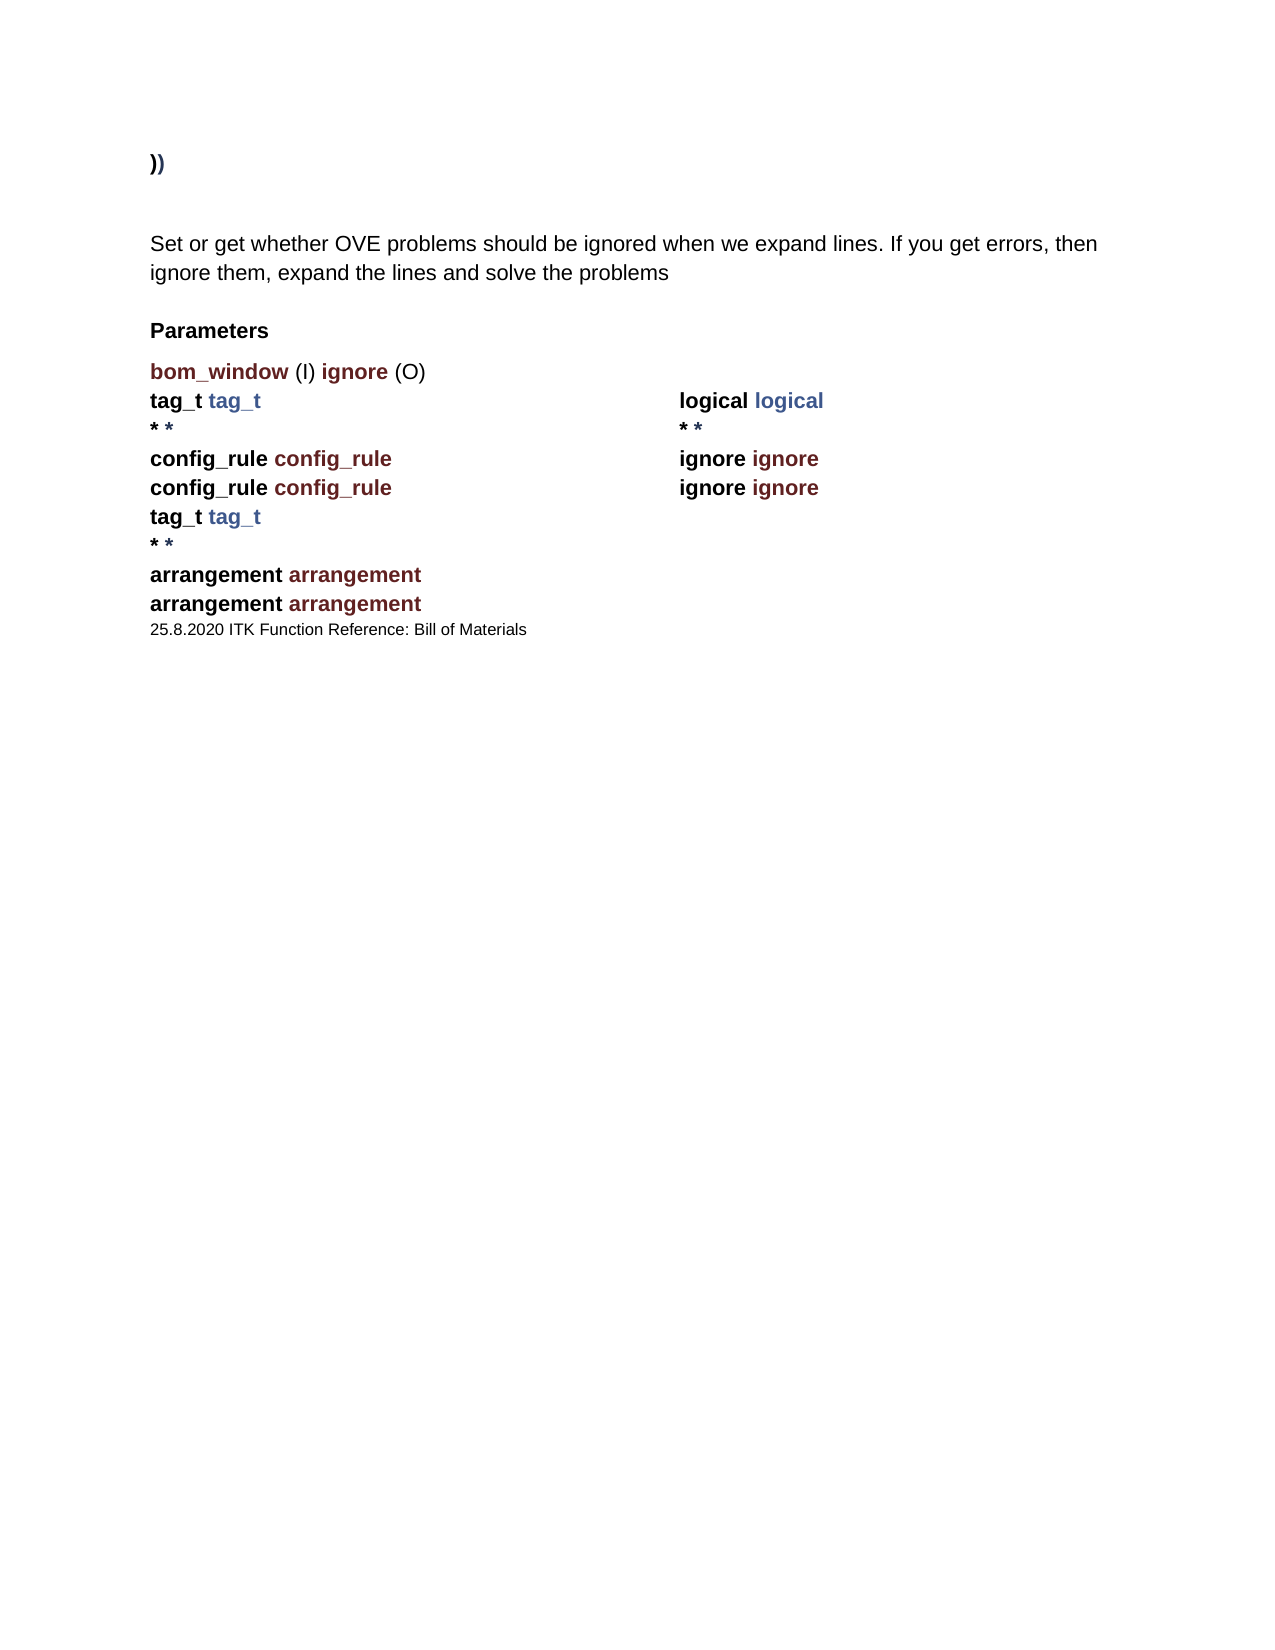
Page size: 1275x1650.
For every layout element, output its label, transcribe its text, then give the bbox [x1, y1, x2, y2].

text config_rule config_rule [150, 475, 596, 500]
text bom_window (I) ignore (O) [150, 359, 1125, 384]
text Set or get whether OVE problems should be ignored when we expand lines. If you get errors, then ignore them, expand the lines and solve the problems [150, 230, 1125, 284]
text arrangement arrangement [150, 591, 596, 616]
text ignore ignore [679, 475, 1125, 500]
text tag_t tag_t [150, 388, 596, 413]
text arrangement arrangement [150, 562, 596, 587]
text 25.8.2020 ITK Function Reference: Bill of Materials [150, 620, 1125, 639]
text tag_t tag_t [150, 504, 596, 529]
text * * [150, 533, 596, 558]
text config_rule config_rule [150, 446, 596, 471]
text )) [150, 150, 1125, 175]
text * * [679, 417, 1125, 442]
text ignore ignore [679, 446, 1125, 471]
text Parameters [150, 318, 1125, 343]
text * * [150, 417, 596, 442]
text logical logical [679, 388, 1125, 413]
